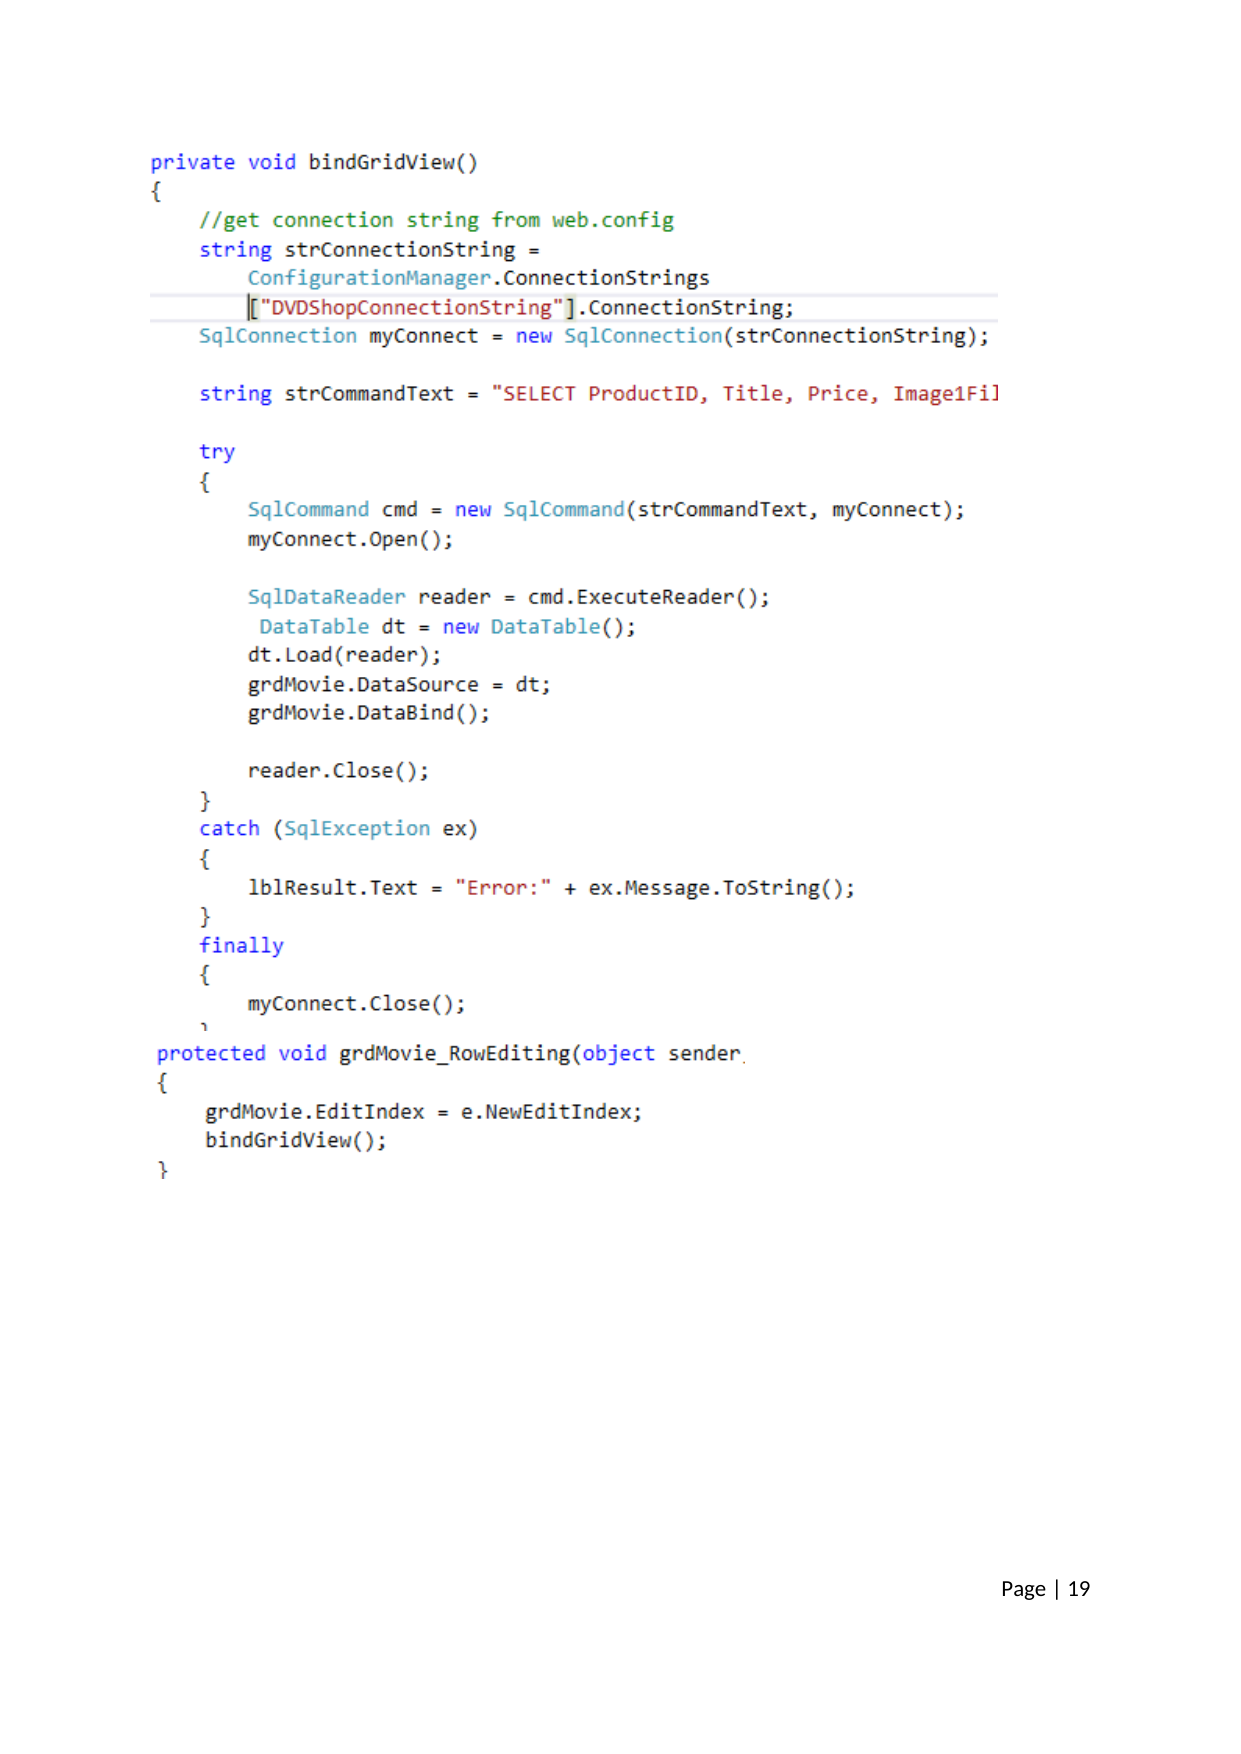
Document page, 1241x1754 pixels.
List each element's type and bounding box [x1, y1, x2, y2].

picture [150, 1040, 745, 1179]
picture [150, 149, 998, 1031]
